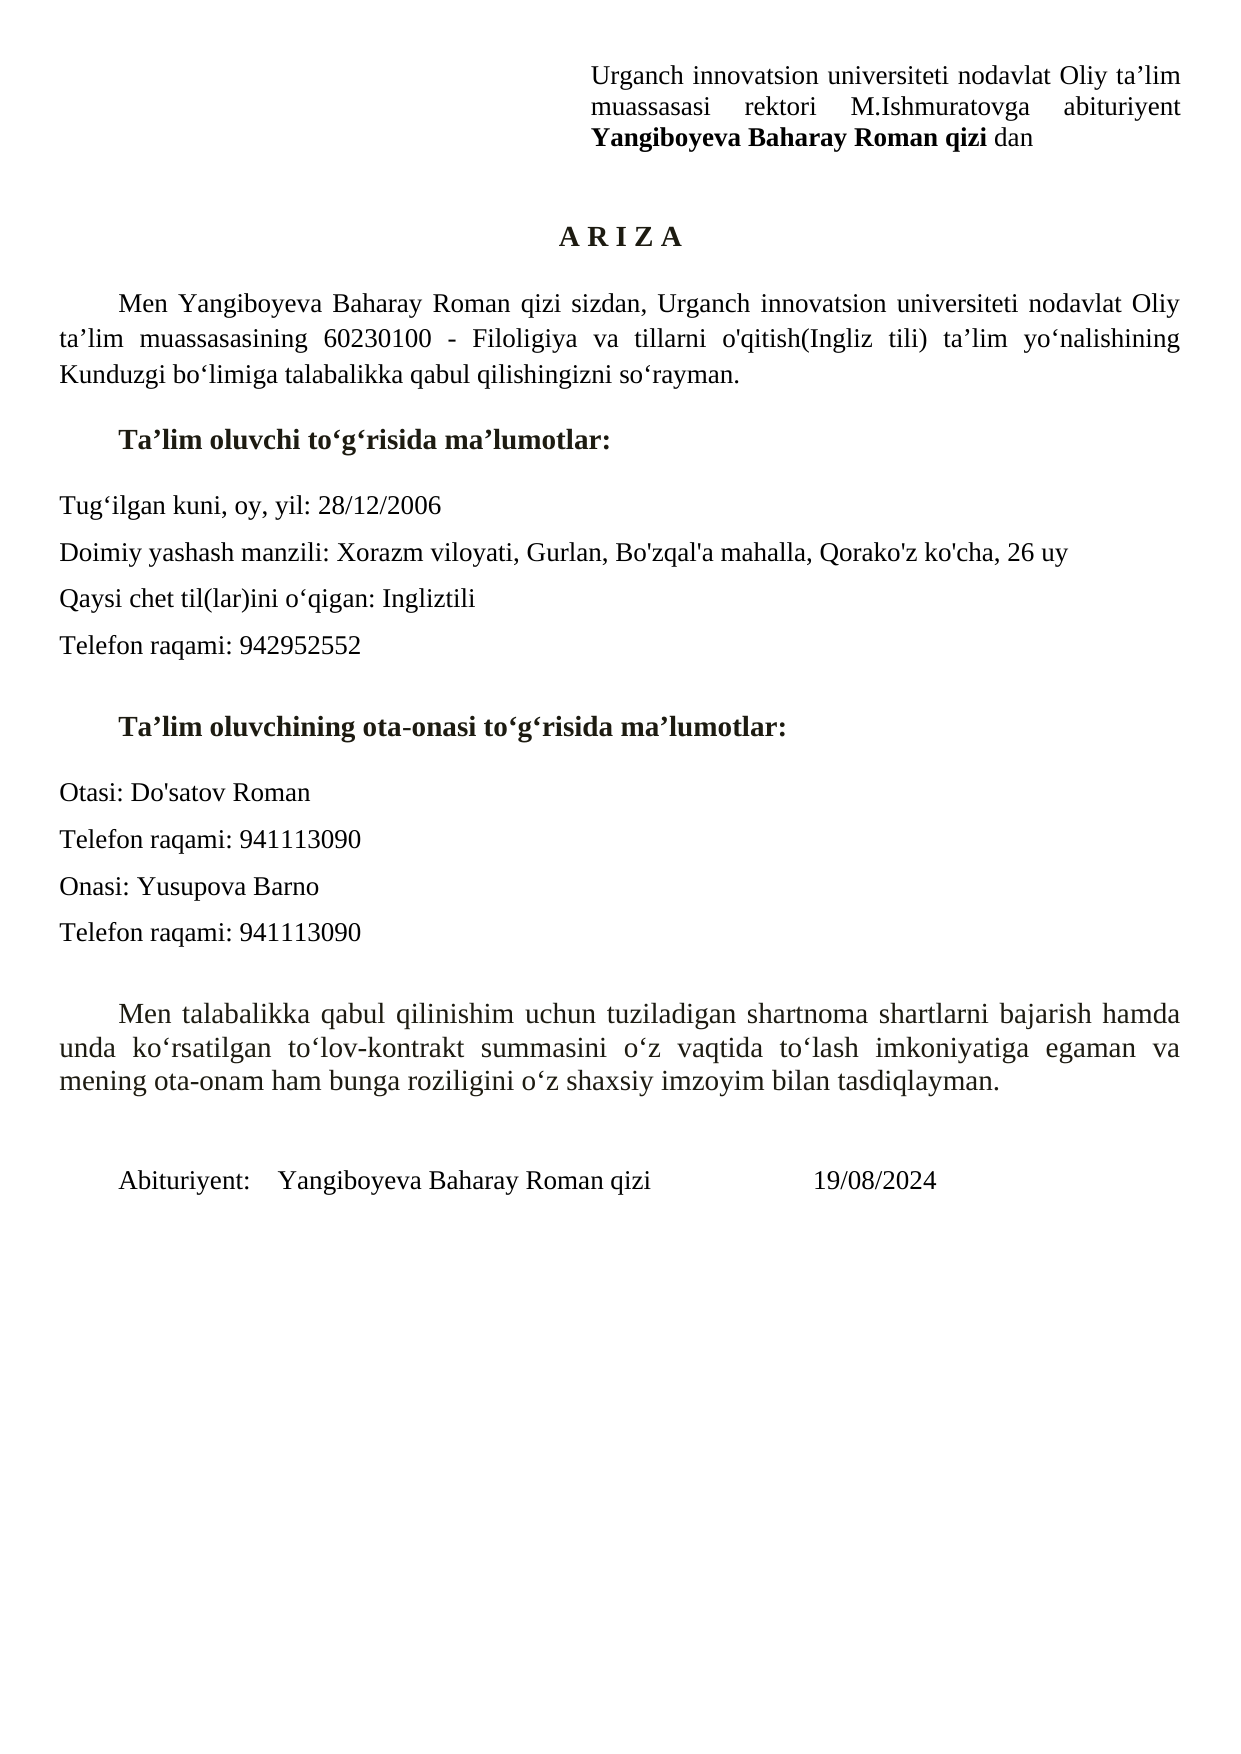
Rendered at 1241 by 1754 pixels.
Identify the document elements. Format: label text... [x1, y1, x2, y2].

text Men Yangiboyeva Baharay Roman qizi sizdan, Urganch innovatsion universiteti nodavlat Oliy ta’lim muassasasining 60230100 - Filoligiya va tillarni o'qitish(Ingliz tili) ta’lim yo‘nalishining Kunduzgi bo‘limiga talabalikka qabul qilishingizni so‘rayman. [59, 287, 1181, 389]
text Doimiy yashash manzili: Xorazm viloyati, Gurlan, Bo'zqal'a mahalla, Qorako'z ko'cha, 26 uy [59, 536, 1181, 567]
text Ta’lim oluvchining ota-onasi to‘g‘risida ma’lumotlar: [59, 709, 1181, 743]
text Ta’lim oluvchi to‘g‘risida ma’lumotlar: [59, 422, 1181, 455]
text Onasi: Yusupova Barno [59, 869, 1181, 901]
text Qaysi chet til(lar)ini o‘qigan: Ingliztili [59, 582, 1181, 613]
text Telefon raqami: 942952552 [59, 629, 1181, 660]
text Urganch innovatsion universiteti nodavlat Oliy ta’lim muassasasi rektori M.Ishmuratovga abituriyent Yangiboyeva Baharay Roman qizi dan [591, 59, 1181, 152]
text Otasi: Do'satov Roman [59, 776, 1181, 807]
text Abituriyent: Yangiboyeva Baharay Roman qizi 19/08/2024 [59, 1164, 1181, 1195]
text A R I Z A [59, 219, 1181, 253]
text Telefon raqami: 941113090 [59, 823, 1181, 854]
text Tug‘ilgan kuni, oy, yil: 28/12/2006 [59, 489, 1181, 520]
text Telefon raqami: 941113090 [59, 916, 1181, 947]
text Men talabalikka qabul qilinishim uchun tuziladigan shartnoma shartlarni bajarish hamda unda ko‘rsatilgan to‘lov-kontrakt summasini o‘z vaqtida to‘lash imkoniyatiga egaman va mening ota-onam ham bunga roziligini oʻz shaxsiy imzoyim bilan tasdiqlayman. [59, 996, 1181, 1097]
